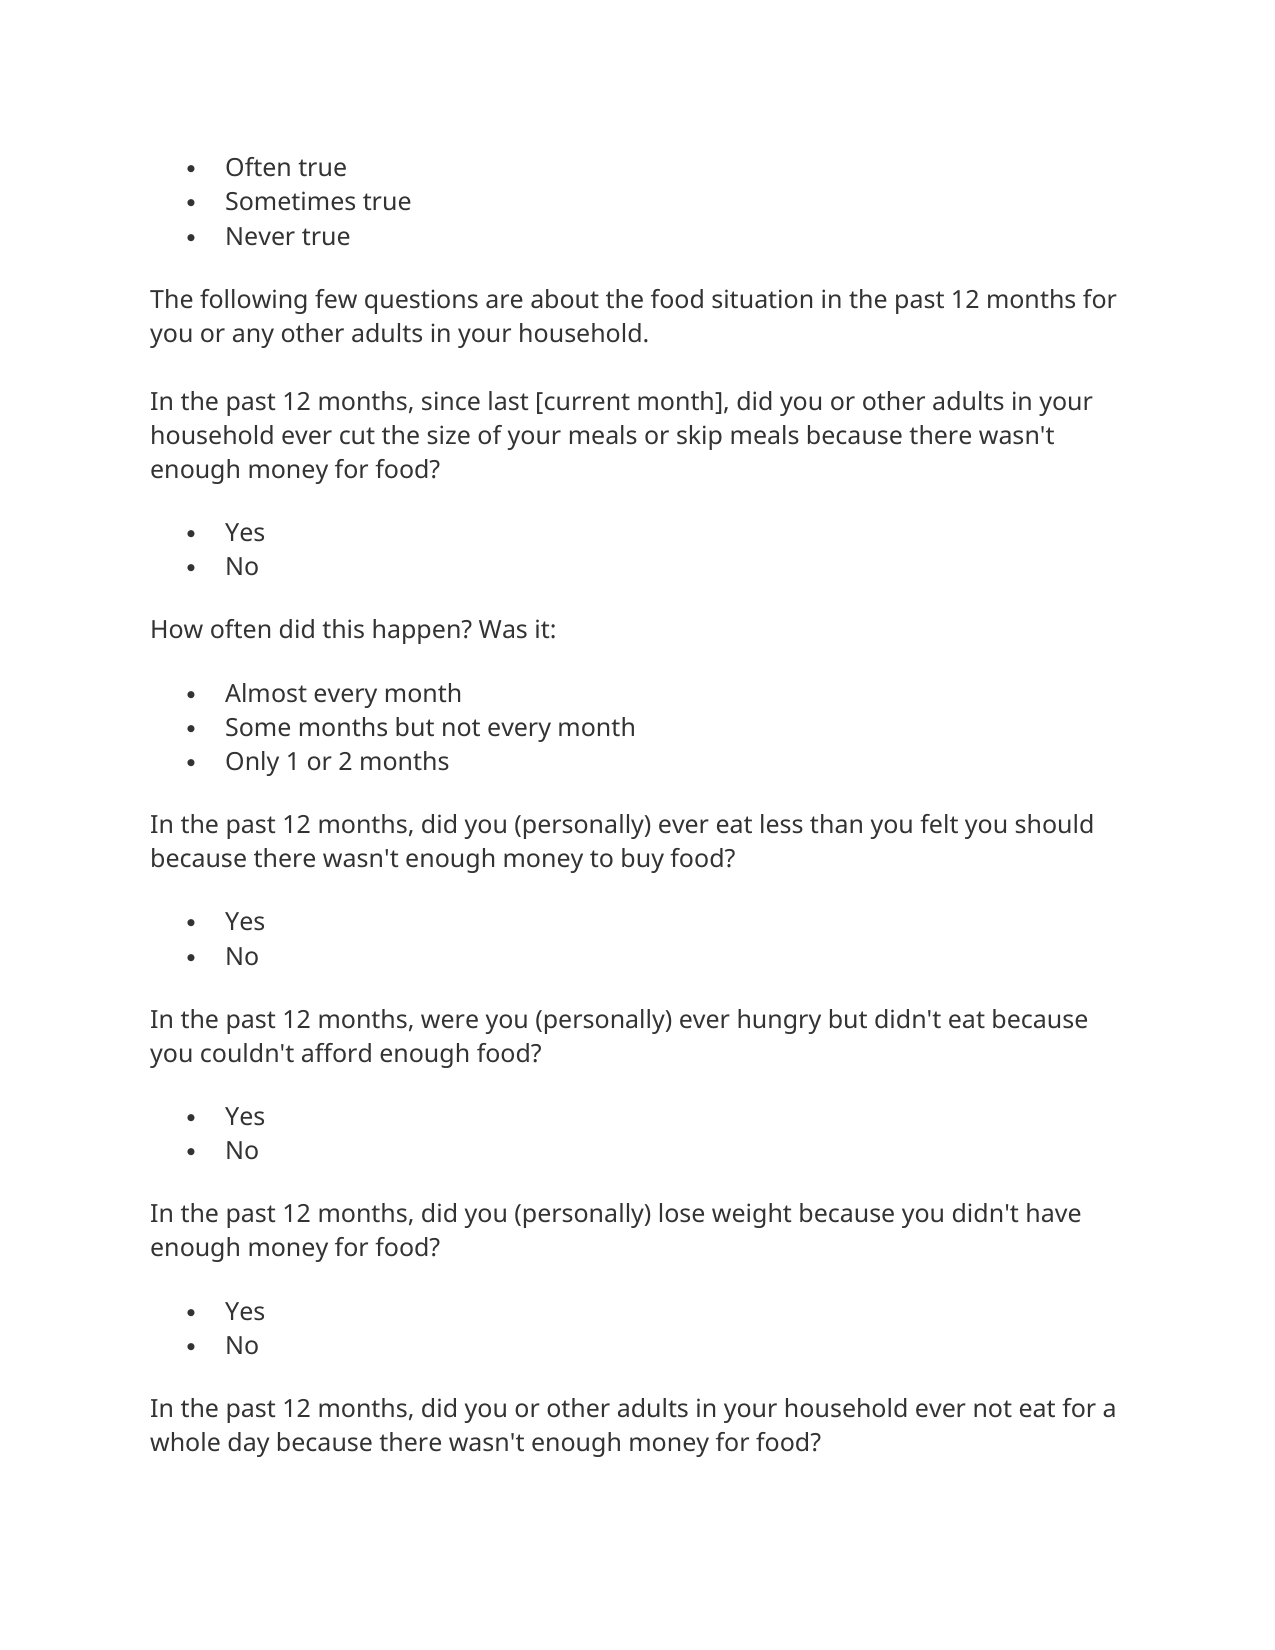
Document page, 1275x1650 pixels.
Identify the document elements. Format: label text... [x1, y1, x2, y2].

list Never true [187, 218, 1125, 252]
text In the past 12 months, did you (personally) lose weight because you didn't have enough money for food? [150, 1196, 1125, 1264]
list No [187, 938, 1125, 972]
text The following few questions are about the food situation in the past 12 months for you or any other adults in your household. In the past 12 months, since last [current month], did you or other adults in your household ever cut the size of your meals or skip meals because there wasn't enough money for food? [150, 281, 1125, 486]
text In the past 12 months, were you (personally) ever hungry but didn't eat because you couldn't afford enough food? [150, 1001, 1125, 1069]
list Yes [187, 1293, 1125, 1327]
text In the past 12 months, did you or other adults in your household ever not eat for a whole day because there wasn't enough money for food? [150, 1391, 1125, 1459]
text In the past 12 months, did you (personally) ever eat less than you felt you should because there wasn't enough money to buy food? [150, 807, 1125, 875]
list Sometimes true [187, 184, 1125, 218]
list Only 1 or 2 months [187, 743, 1125, 778]
list Yes [187, 904, 1125, 938]
text How often did this happen? Was it: [150, 612, 1125, 646]
list Some months but not every month [187, 709, 1125, 743]
list No [187, 1327, 1125, 1361]
list No [187, 1133, 1125, 1167]
list Yes [187, 515, 1125, 549]
list Almost every month [187, 675, 1125, 709]
list Yes [187, 1099, 1125, 1133]
list No [187, 549, 1125, 583]
list Often true [187, 150, 1125, 184]
